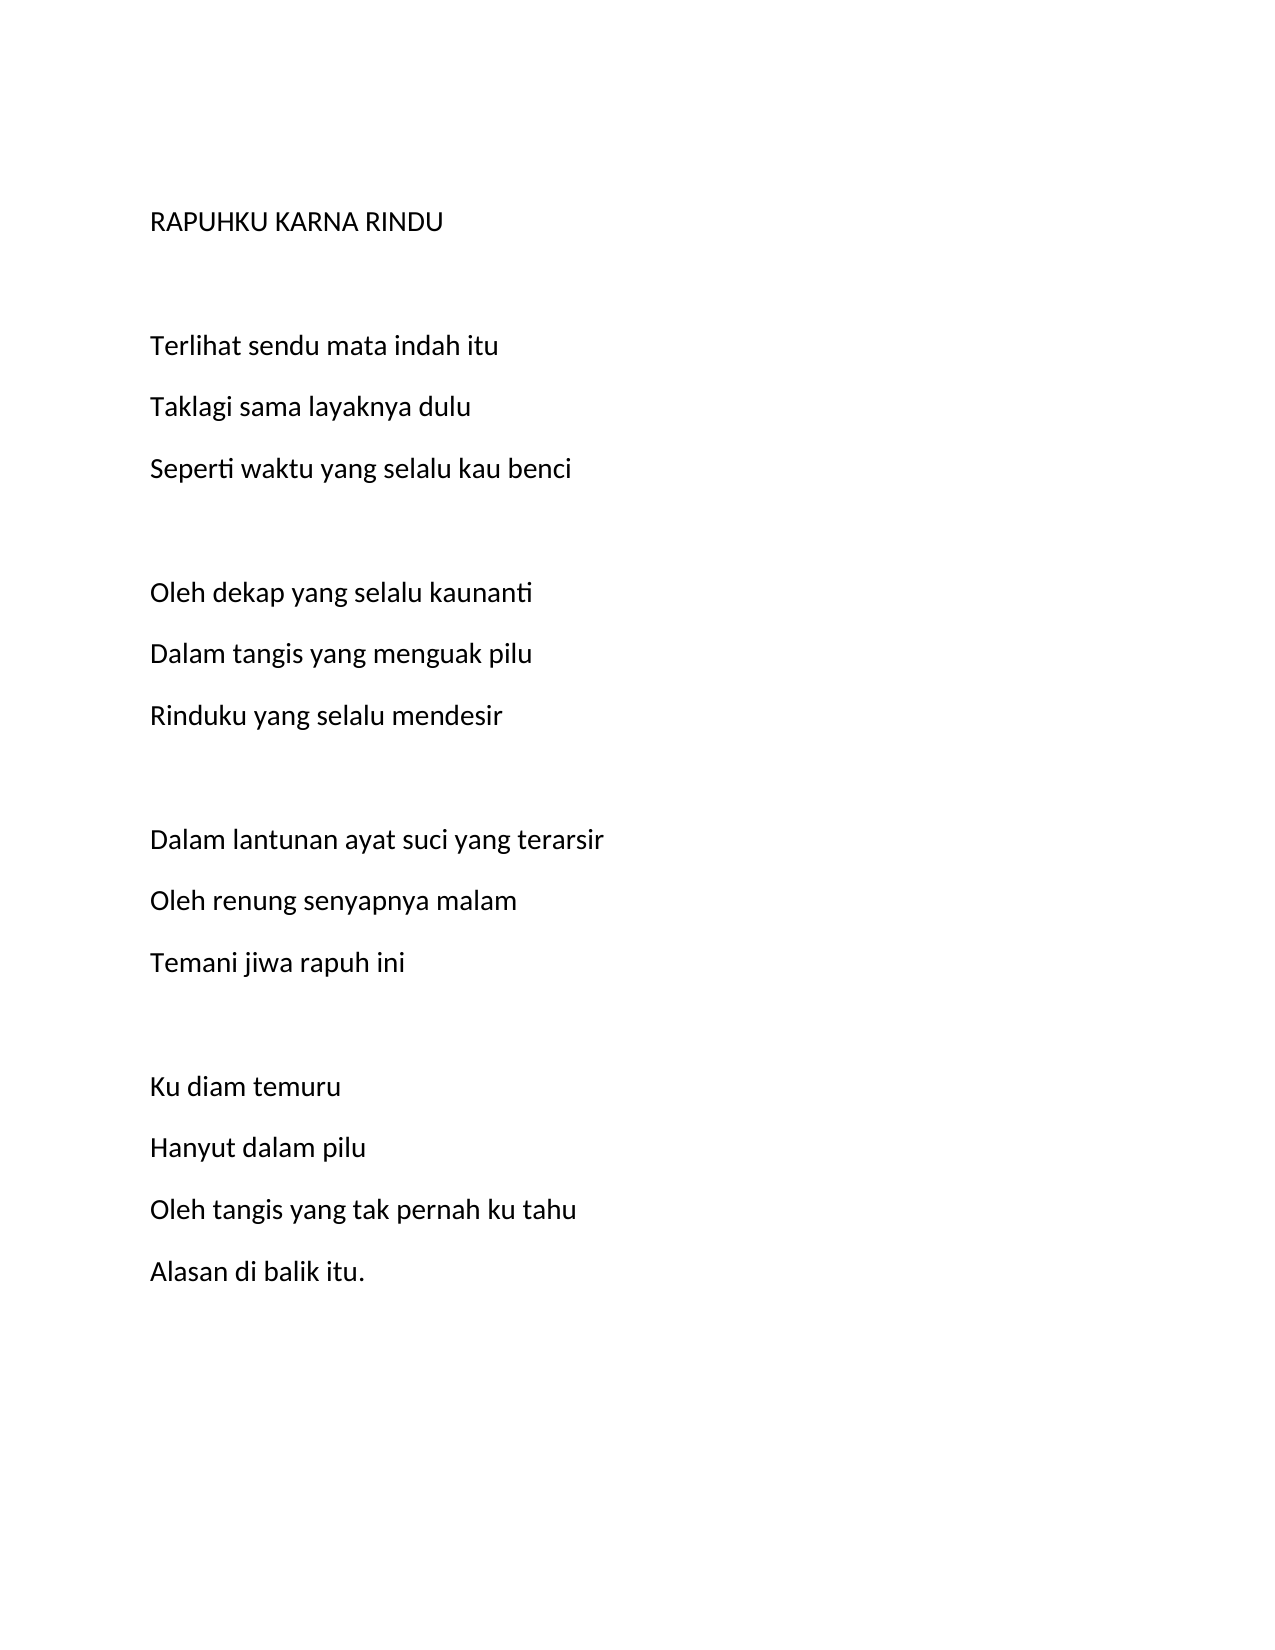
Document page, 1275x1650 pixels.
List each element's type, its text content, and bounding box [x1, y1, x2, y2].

text Dalam tangis yang menguak pilu [150, 635, 1125, 671]
text Seperti waktu yang selalu kau benci [150, 450, 1125, 486]
text Terlihat sendu mata indah itu [150, 327, 1125, 362]
text RAPUHKU KARNA RINDU [150, 203, 1125, 239]
text Alasan di balik itu. [150, 1253, 1125, 1289]
text Hanyut dalam pilu [150, 1129, 1125, 1165]
text Ku diam temuru [150, 1068, 1125, 1103]
text Oleh dekap yang selalu kaunanti [150, 574, 1125, 609]
text Rinduku yang selalu mendesir [150, 697, 1125, 733]
text Taklagi sama layaknya dulu [150, 388, 1125, 424]
text Oleh renung senyapnya malam [150, 882, 1125, 918]
text Dalam lantunan ayat suci yang terarsir [150, 821, 1125, 856]
text Oleh tangis yang tak pernah ku tahu [150, 1191, 1125, 1227]
text Temani jiwa rapuh ini [150, 944, 1125, 980]
